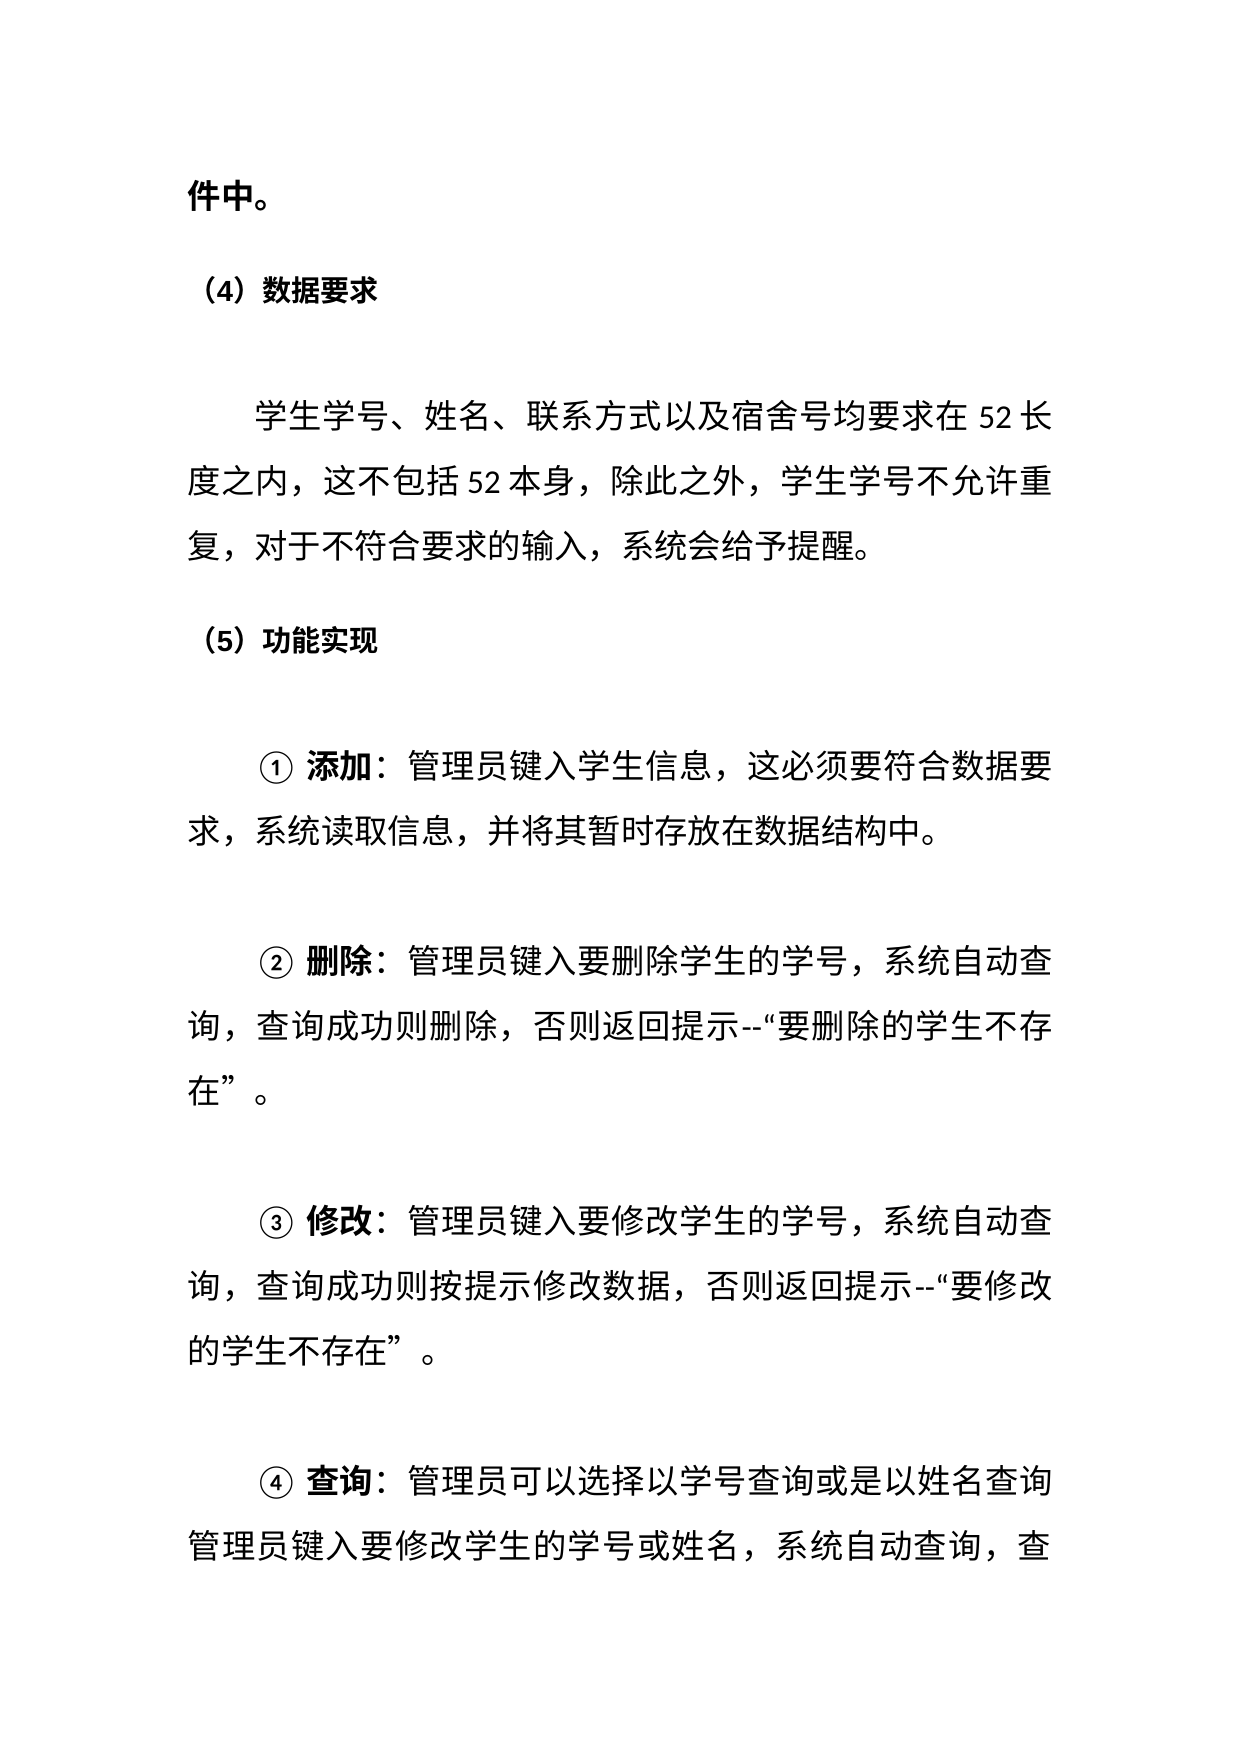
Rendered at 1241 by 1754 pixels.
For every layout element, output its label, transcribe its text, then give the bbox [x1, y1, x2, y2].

list ③修改：管理员键入要修改学生的学号，系统自动查询，查询成功则按提示修改数据，否则返回提示--“要修改的学生不存在”。 [187, 1187, 1053, 1382]
list ②删除：管理员键入要删除学生的学号，系统自动查询，查询成功则删除，否则返回提示--“要删除的学生不存在”。 [187, 927, 1053, 1122]
subtitle （4）数据要求 [187, 256, 1053, 321]
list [187, 1447, 1053, 1577]
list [187, 162, 1053, 227]
list 学生学号、姓名、联系方式以及宿舍号均要求在52长度之内，这不包括52本身，除此之外，学生学号不允许重复，对于不符合要求的输入，系统会给予提醒。 [187, 382, 1053, 577]
list ①添加：管理员键入学生信息，这必须要符合数据要求，系统读取信息，并将其暂时存放在数据结构中。 [187, 732, 1053, 862]
subtitle （5）功能实现 [187, 606, 1053, 671]
